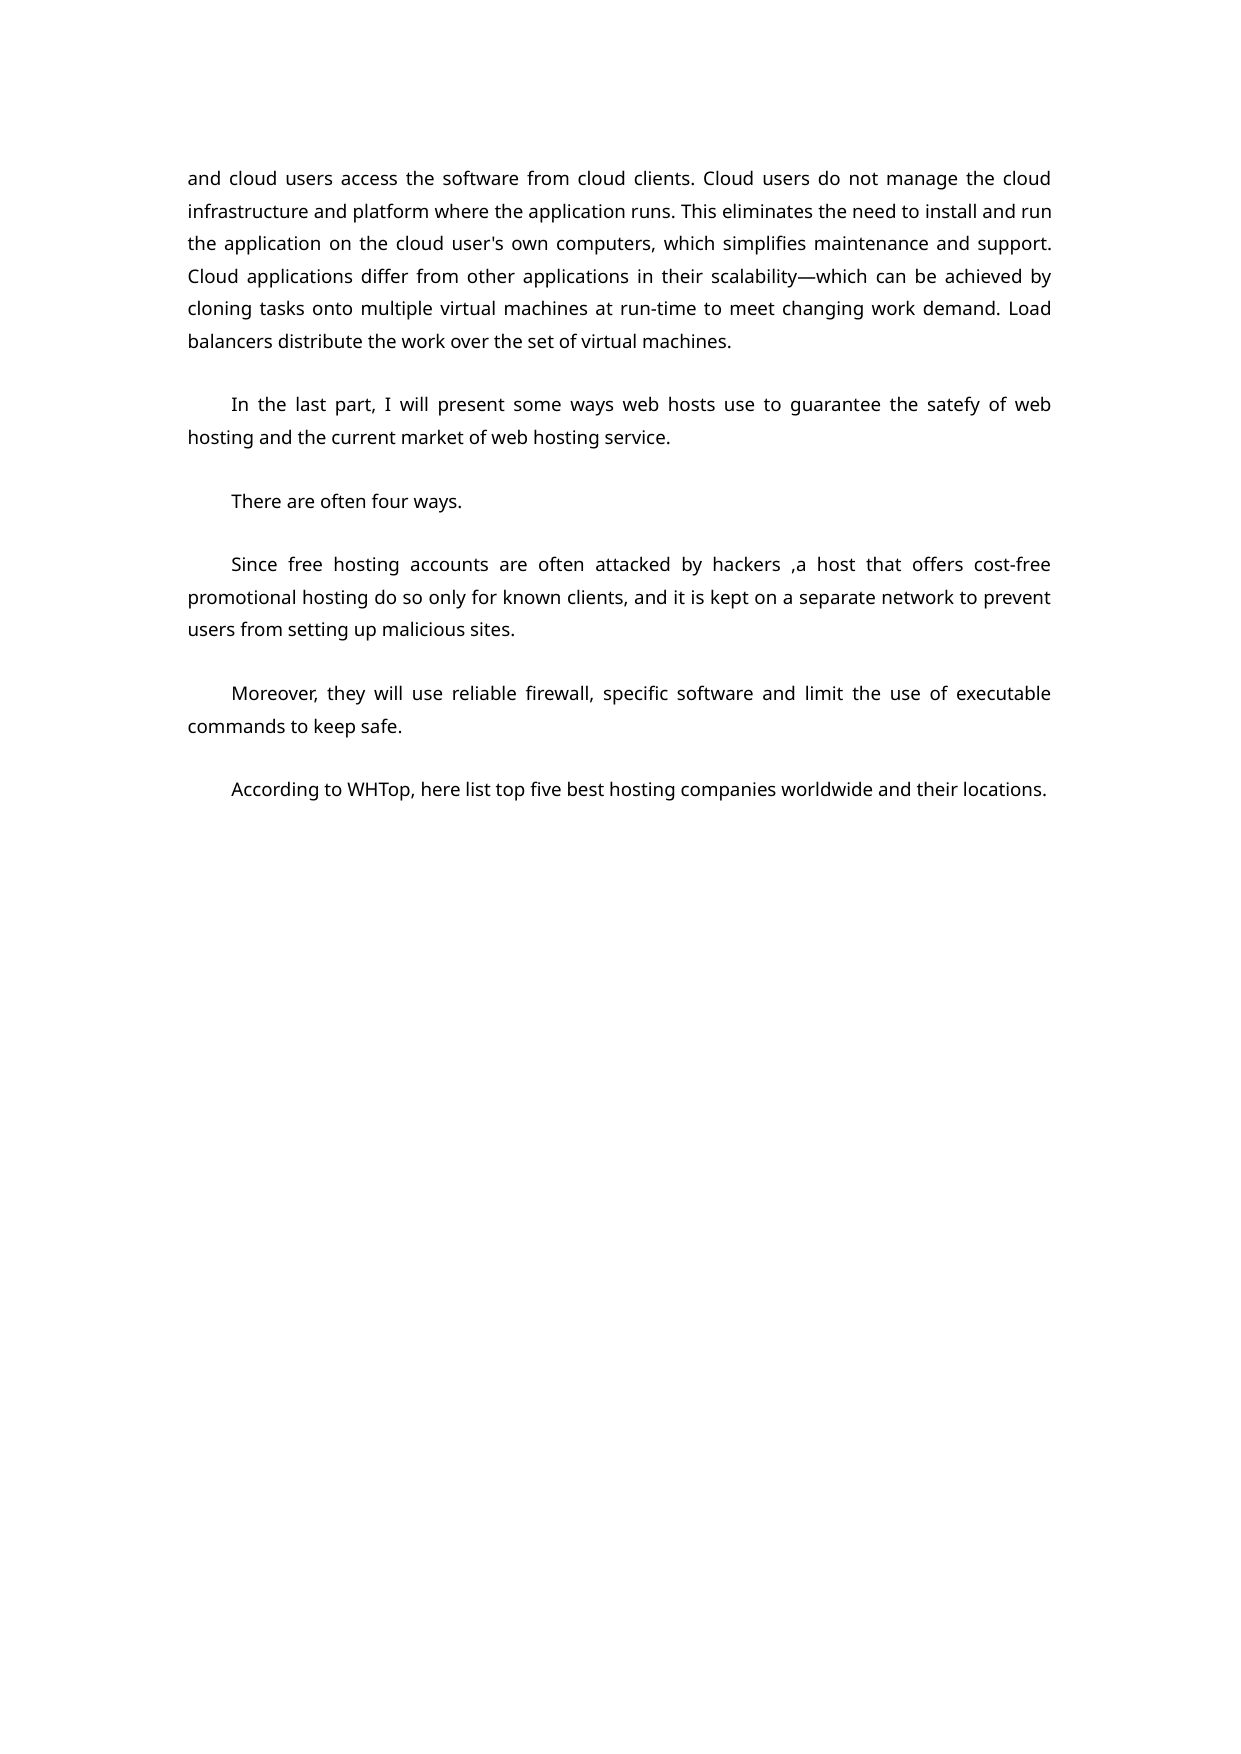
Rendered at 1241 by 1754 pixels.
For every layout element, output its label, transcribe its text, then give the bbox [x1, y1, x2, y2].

text There are often four ways. [187, 484, 1053, 517]
text In the last part, I will present some ways web hosts use to guarantee the satefy of web hosting and the current market of web hosting service. [187, 388, 1053, 453]
text Since free hosting accounts are often attacked by hackers ,a host that offers cost-free promotional hosting do so only for known clients, and it is kept on a separate network to prevent users from setting up malicious sites. [187, 548, 1053, 646]
text According to WHTop, here list top five best hosting companies worldwide and their locations. [187, 773, 1053, 806]
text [187, 162, 1053, 357]
text Moreover, they will use reliable firewall, specific software and limit the use of executable commands to keep safe. [187, 677, 1053, 742]
